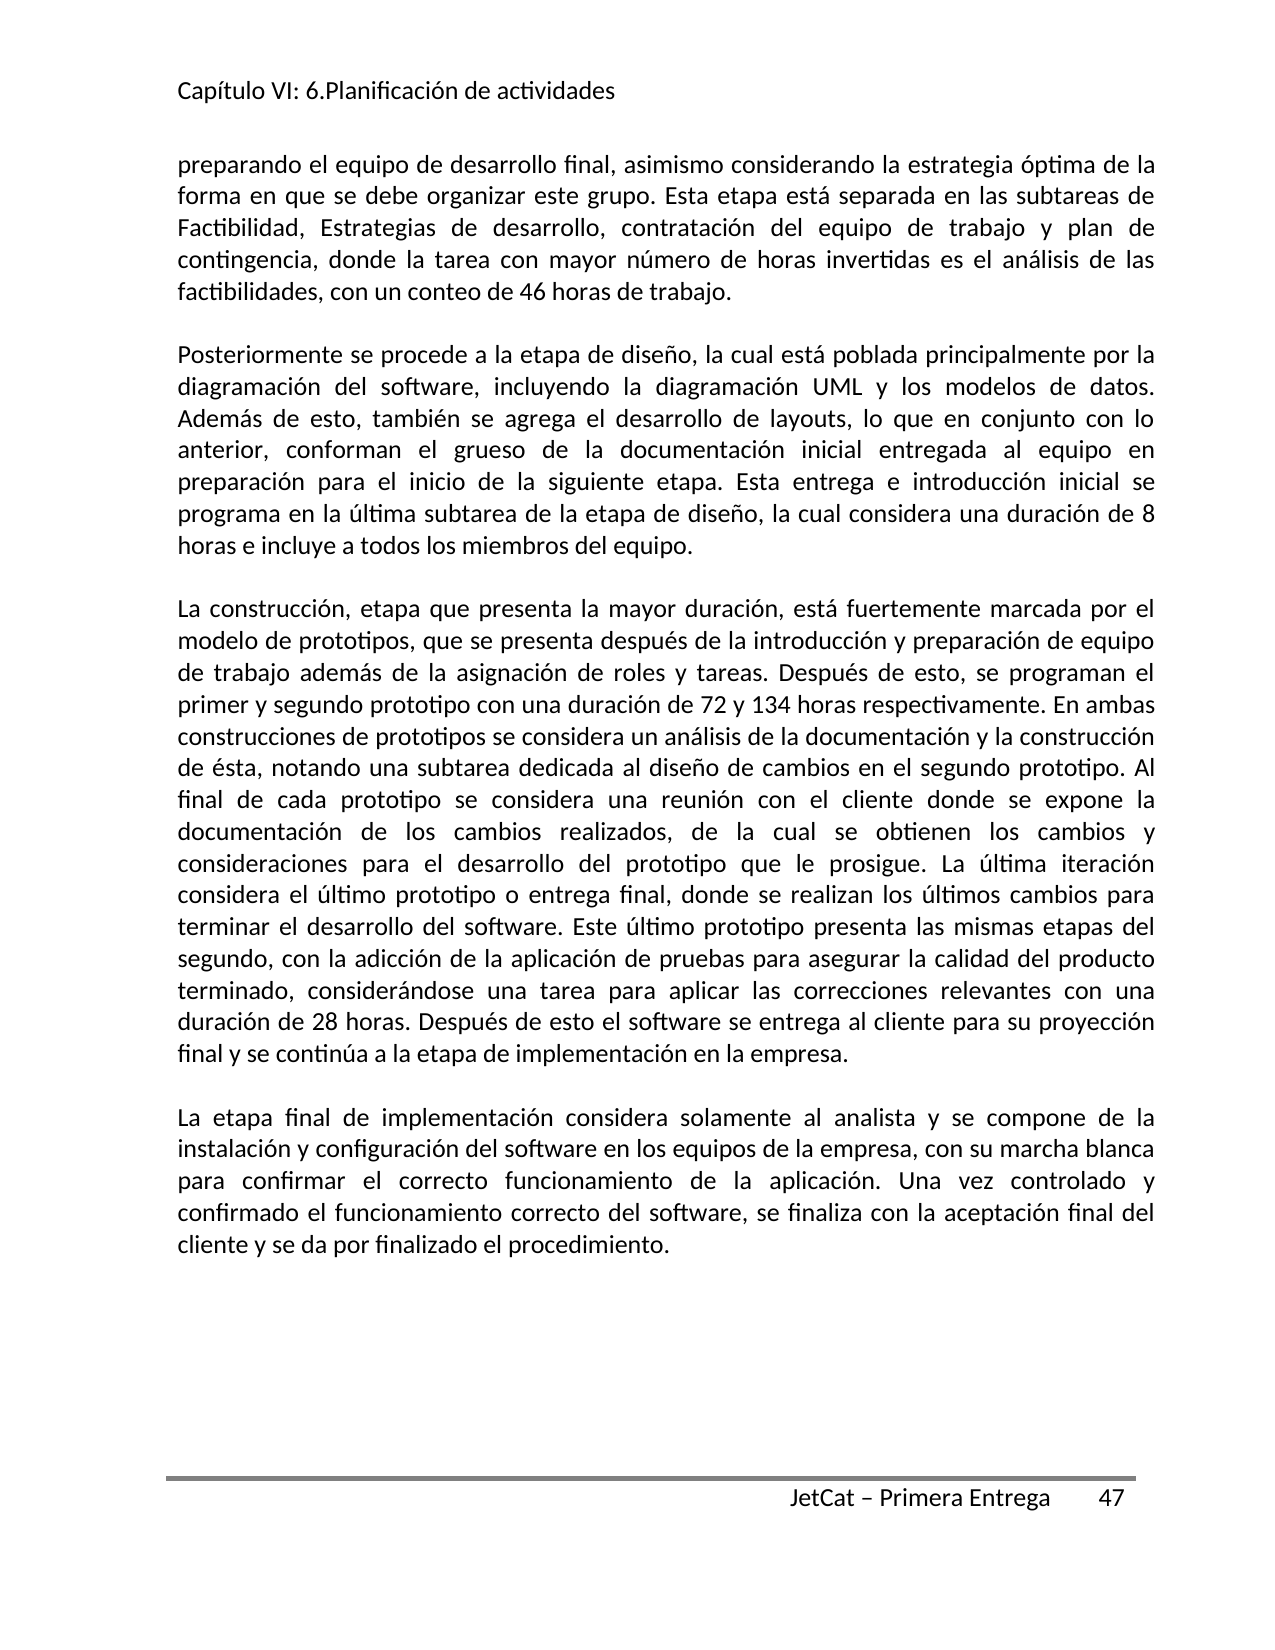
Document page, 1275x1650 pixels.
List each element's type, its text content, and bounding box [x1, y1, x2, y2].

text La construcción, etapa que presenta la mayor duración, está fuertemente marcada por el modelo de prototipos, que se presenta después de la introducción y preparación de equipo de trabajo además de la asignación de roles y tareas. Después de esto, se programan el primer y segundo prototipo con una duración de 72 y 134 horas respectivamente. En ambas construcciones de prototipos se considera un análisis de la documentación y la construcción de ésta, notando una subtarea dedicada al diseño de cambios en el segundo prototipo. Al final de cada prototipo se considera una reunión con el cliente donde se expone la documentación de los cambios realizados, de la cual se obtienen los cambios y consideraciones para el desarrollo del prototipo que le prosigue. La última iteración considera el último prototipo o entrega final, donde se realizan los últimos cambios para terminar el desarrollo del software. Este último prototipo presenta las mismas etapas del segundo, con la adicción de la aplicación de pruebas para asegurar la calidad del producto terminado, considerándose una tarea para aplicar las correcciones relevantes con una duración de 28 horas. Después de esto el software se entrega al cliente para su proyección final y se continúa a la etapa de implementación en la empresa. [177, 592, 1157, 1069]
text La etapa final de implementación considera solamente al analista y se compone de la instalación y configuración del software en los equipos de la empresa, con su marcha blanca para confirmar el correcto funcionamiento de la aplicación. Una vez controlado y confirmado el funcionamiento correcto del software, se finaliza con la aceptación final del cliente y se da por finalizado el procedimiento. [177, 1101, 1157, 1260]
text Posteriormente se procede a la etapa de diseño, la cual está poblada principalmente por la diagramación del software, incluyendo la diagramación UML y los modelos de datos. Además de esto, también se agrega el desarrollo de layouts, lo que en conjunto con lo anterior, conforman el grueso de la documentación inicial entregada al equipo en preparación para el inicio de la siguiente etapa. Esta entrega e introducción inicial se programa en la última subtarea de la etapa de diseño, la cual considera una duración de 8 horas e incluye a todos los miembros del equipo. [177, 338, 1157, 561]
